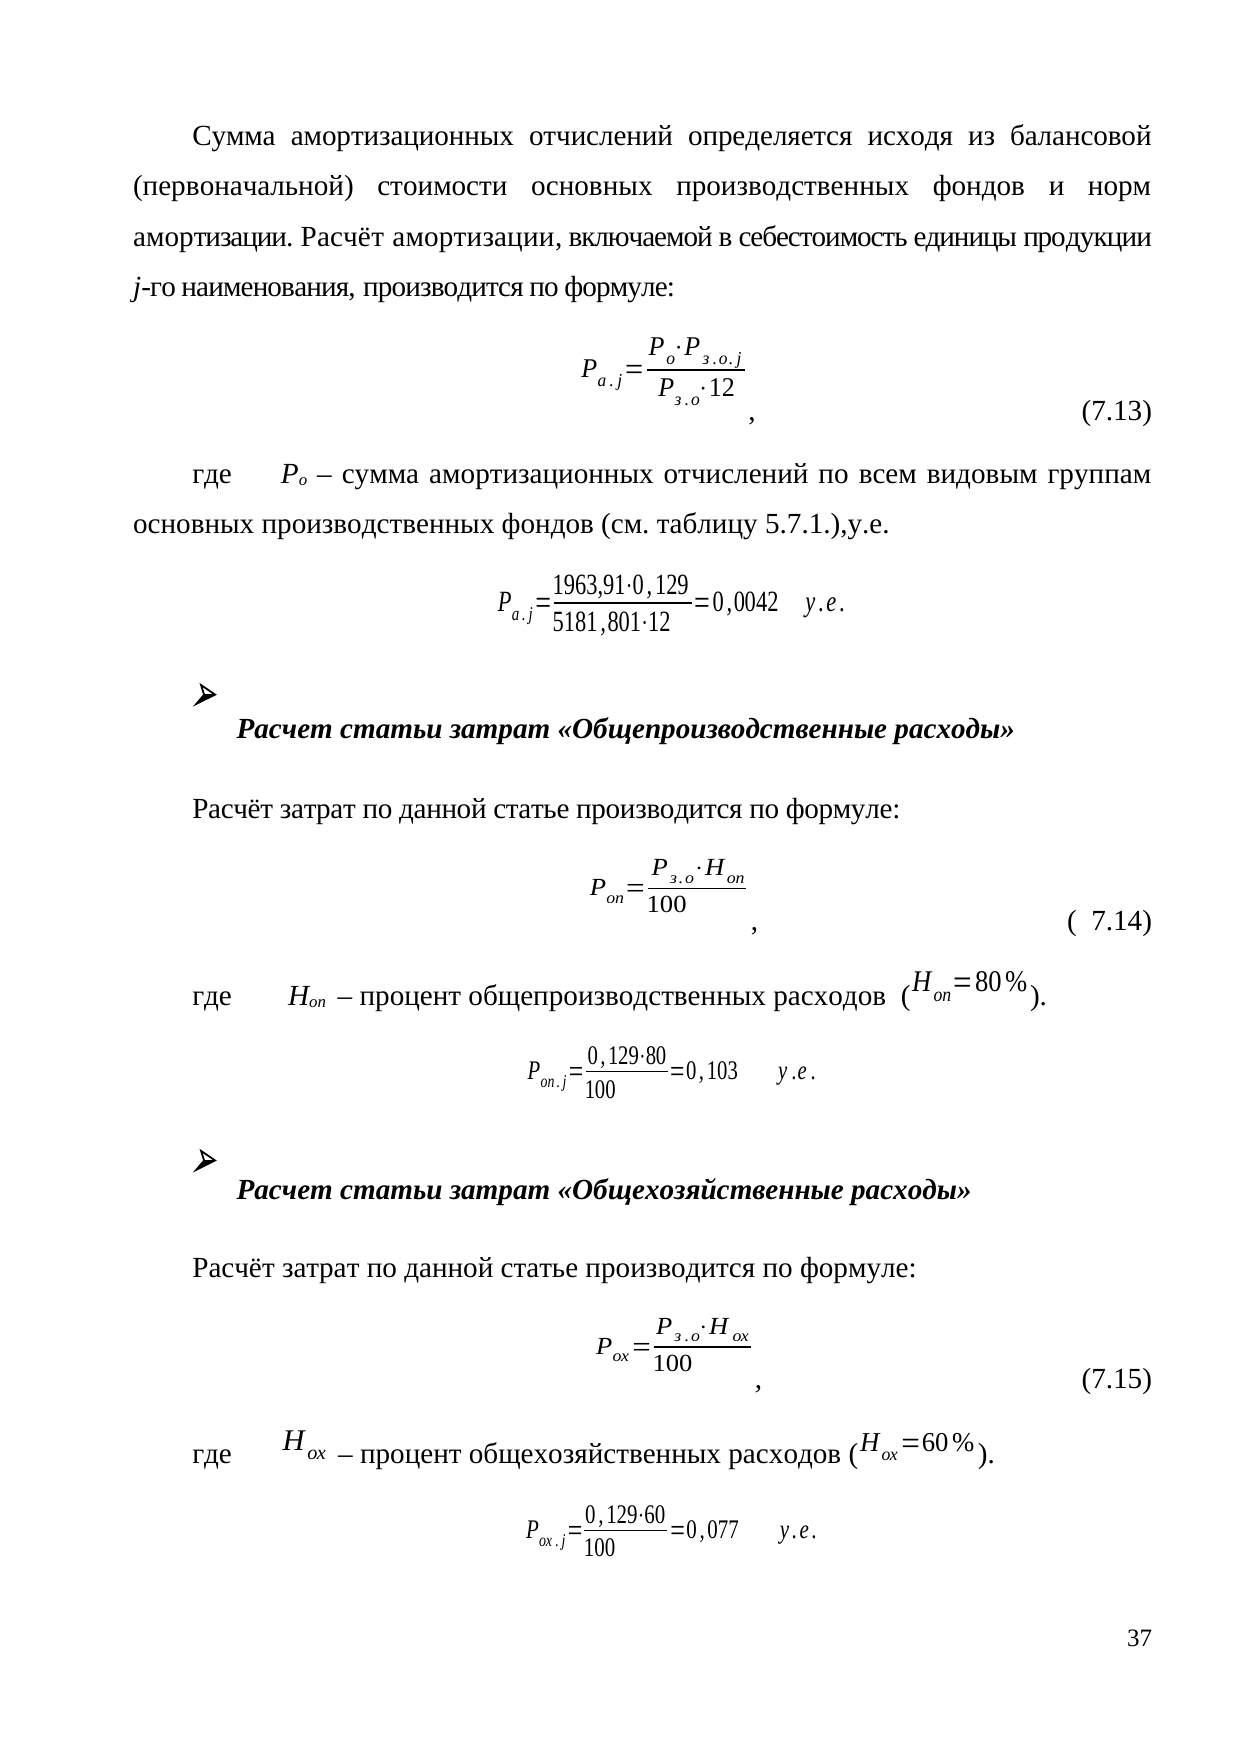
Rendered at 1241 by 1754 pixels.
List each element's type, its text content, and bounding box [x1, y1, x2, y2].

text , (7.13) [133, 332, 1152, 427]
text , (7.15) [133, 1312, 1152, 1395]
list Расчет статьи затрат «Общехозяйственные расходы» [192, 1144, 1152, 1206]
text где – процент общехозяйственных расходов (). [133, 1424, 1152, 1470]
text где Ро – сумма амортизационных отчислений по всем видовым группам основных производственных фондов (см. таблицу 5.7.1.),у.е. [133, 456, 1152, 540]
text , ( 7.14) [133, 854, 1152, 936]
text Расчёт затрат по данной статье производится по формуле: [133, 791, 1152, 824]
list Расчет статьи затрат «Общепроизводственные расходы» [192, 678, 1152, 745]
text Расчёт затрат по данной статье производится по формуле: [133, 1250, 1152, 1283]
text где Ноп – процент общепроизводственных расходов (). [133, 965, 1152, 1011]
text Сумма амортизационных отчислений определяется исходя из балансовой (первоначальной) стоимости основных производственных фондов и норм амортизации. Расчёт амортизации, включаемой в себестоимость единицы продукции j-го наименования, производится по формуле: [133, 118, 1152, 303]
